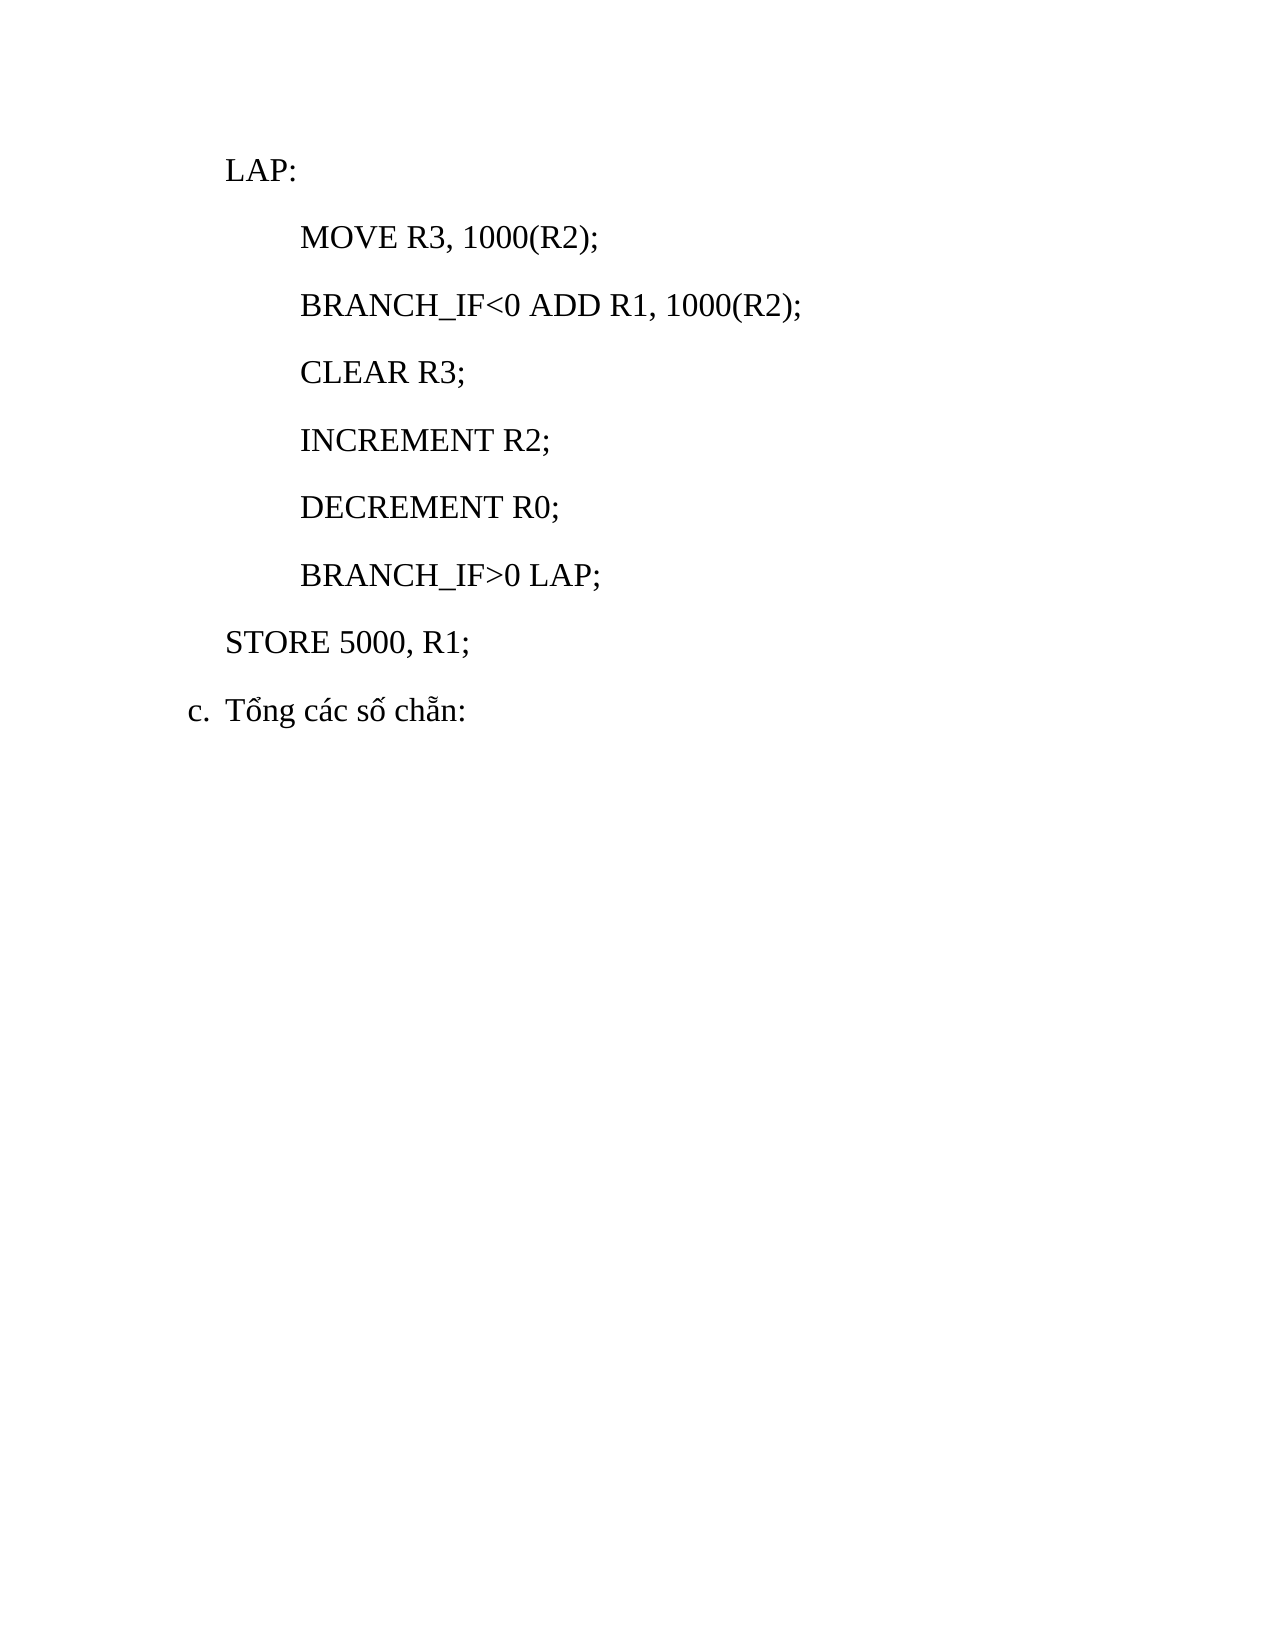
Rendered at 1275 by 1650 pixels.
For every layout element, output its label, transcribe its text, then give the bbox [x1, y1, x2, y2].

text BRANCH_IF<0 ADD R1, 1000(R2); [225, 285, 1125, 323]
text MOVE R3, 1000(R2); [225, 217, 1125, 256]
text DECREMENT R0; [225, 487, 1125, 526]
list Tổng các số chẵn: [187, 690, 1125, 728]
text BRANCH_IF>0 LAP; [225, 555, 1125, 593]
text CLEAR R3; [225, 352, 1125, 391]
text INCREMENT R2; [225, 420, 1125, 458]
text STORE 5000, R1; [225, 622, 1125, 661]
text LAP: [225, 150, 1125, 188]
